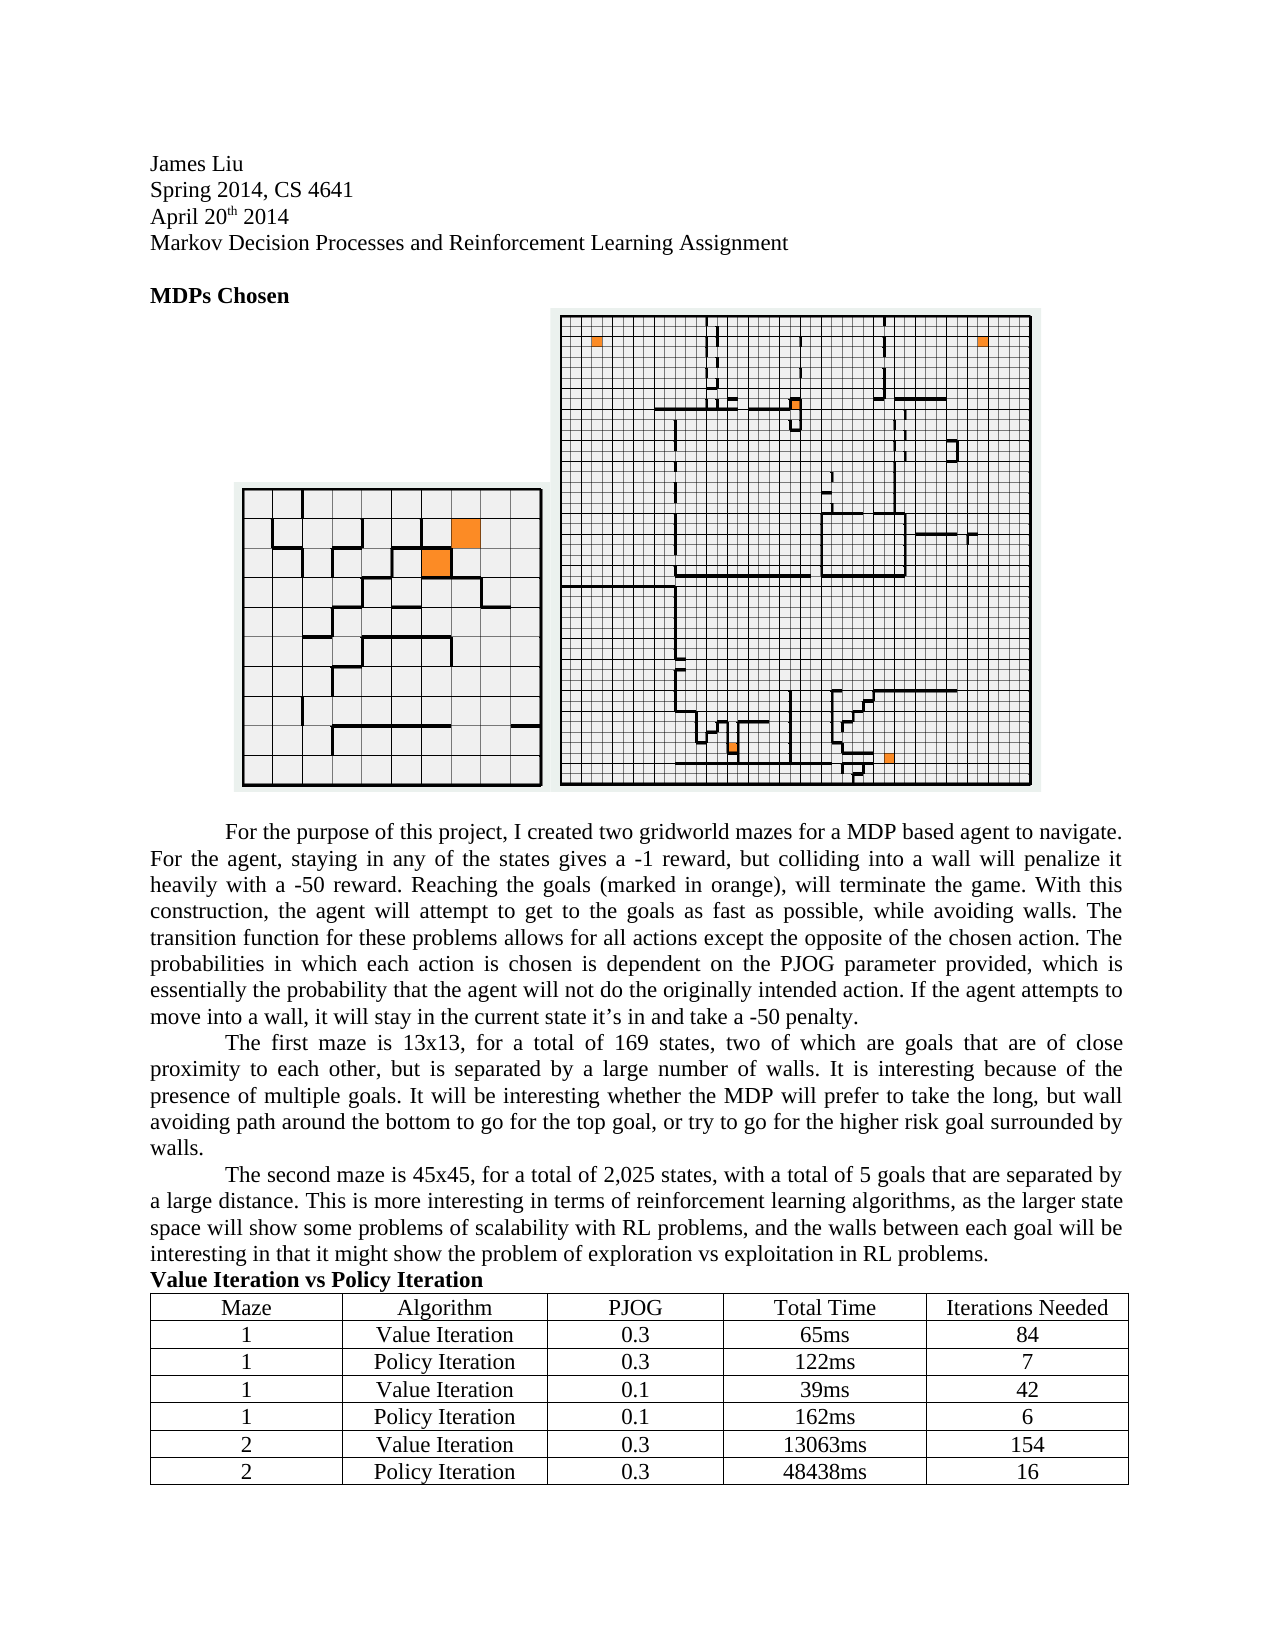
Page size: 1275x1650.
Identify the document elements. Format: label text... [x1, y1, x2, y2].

text For the purpose of this project, I created two gridworld mazes for a MDP based agent to navigate. For the agent, staying in any of the states gives a -1 reward, but colliding into a wall will penalize it heavily with a -50 reward. Reaching the goals (marked in orange), will terminate the game. With this construction, the agent will attempt to get to the goals as fast as possible, while avoiding walls. The transition function for these problems allows for all actions except the opposite of the chosen action. The probabilities in which each action is chosen is dependent on the PJOG parameter provided, which is essentially the probability that the agent will not do the originally intended action. If the agent attempts to move into a wall, it will stay in the current state it’s in and take a -50 penalty. [150, 818, 1125, 1029]
text James Liu [150, 150, 1125, 176]
text April 20th 2014 [150, 203, 1125, 229]
table_cell 0.1 [548, 1403, 723, 1429]
table_cell 1 [151, 1403, 342, 1429]
table_cell 6 [927, 1403, 1128, 1429]
table_cell Policy Iteration [343, 1349, 547, 1375]
table_cell 1 [151, 1349, 342, 1375]
text Spring 2014, CS 4641 [150, 176, 1125, 203]
table_cell 7 [927, 1349, 1128, 1375]
table_cell 39ms [724, 1376, 926, 1402]
text Value Iteration vs Policy Iteration [150, 1266, 1125, 1293]
table_cell 0.3 [548, 1349, 723, 1375]
table_cell 0.1 [548, 1376, 723, 1402]
table_cell Policy Iteration [343, 1458, 547, 1484]
table_header Total Time [724, 1294, 926, 1320]
picture [233, 308, 1042, 792]
table_cell 2 [151, 1431, 342, 1457]
table_header PJOG [548, 1294, 723, 1320]
text MDPs Chosen [150, 282, 1125, 308]
table_cell 16 [927, 1458, 1128, 1484]
table_cell 84 [927, 1321, 1128, 1347]
table_header Algorithm [343, 1294, 547, 1320]
table_cell 1 [151, 1376, 342, 1402]
table_cell 1 [151, 1321, 342, 1347]
table_cell 48438ms [724, 1458, 926, 1484]
table_cell 65ms [724, 1321, 926, 1347]
table_cell Value Iteration [343, 1376, 547, 1402]
table_cell 0.3 [548, 1431, 723, 1457]
table_cell Policy Iteration [343, 1403, 547, 1429]
table_cell Value Iteration [343, 1431, 547, 1457]
table_header Maze [151, 1294, 342, 1320]
text The second maze is 45x45, for a total of 2,025 states, with a total of 5 goals that are separated by a large distance. This is more interesting in terms of reinforcement learning algorithms, as the larger state space will show some problems of scalability with RL problems, and the walls between each goal will be interesting in that it might show the problem of exploration vs exploitation in RL problems. [150, 1161, 1125, 1266]
table_header Iterations Needed [927, 1294, 1128, 1320]
table_cell 13063ms [724, 1431, 926, 1457]
table_cell 0.3 [548, 1321, 723, 1347]
table_cell 42 [927, 1376, 1128, 1402]
text Markov Decision Processes and Reinforcement Learning Assignment [150, 229, 1125, 255]
text The first maze is 13x13, for a total of 169 states, two of which are goals that are of close proximity to each other, but is separated by a large number of walls. It is interesting because of the presence of multiple goals. It will be interesting whether the MDP will prefer to take the long, but wall avoiding path around the bottom to go for the top goal, or try to go for the higher risk goal surrounded by walls. [150, 1029, 1125, 1161]
table_cell 0.3 [548, 1458, 723, 1484]
table_cell 2 [151, 1458, 342, 1484]
table_cell 162ms [724, 1403, 926, 1429]
table_cell 154 [927, 1431, 1128, 1457]
table_cell 122ms [724, 1349, 926, 1375]
table_cell Value Iteration [343, 1321, 547, 1347]
